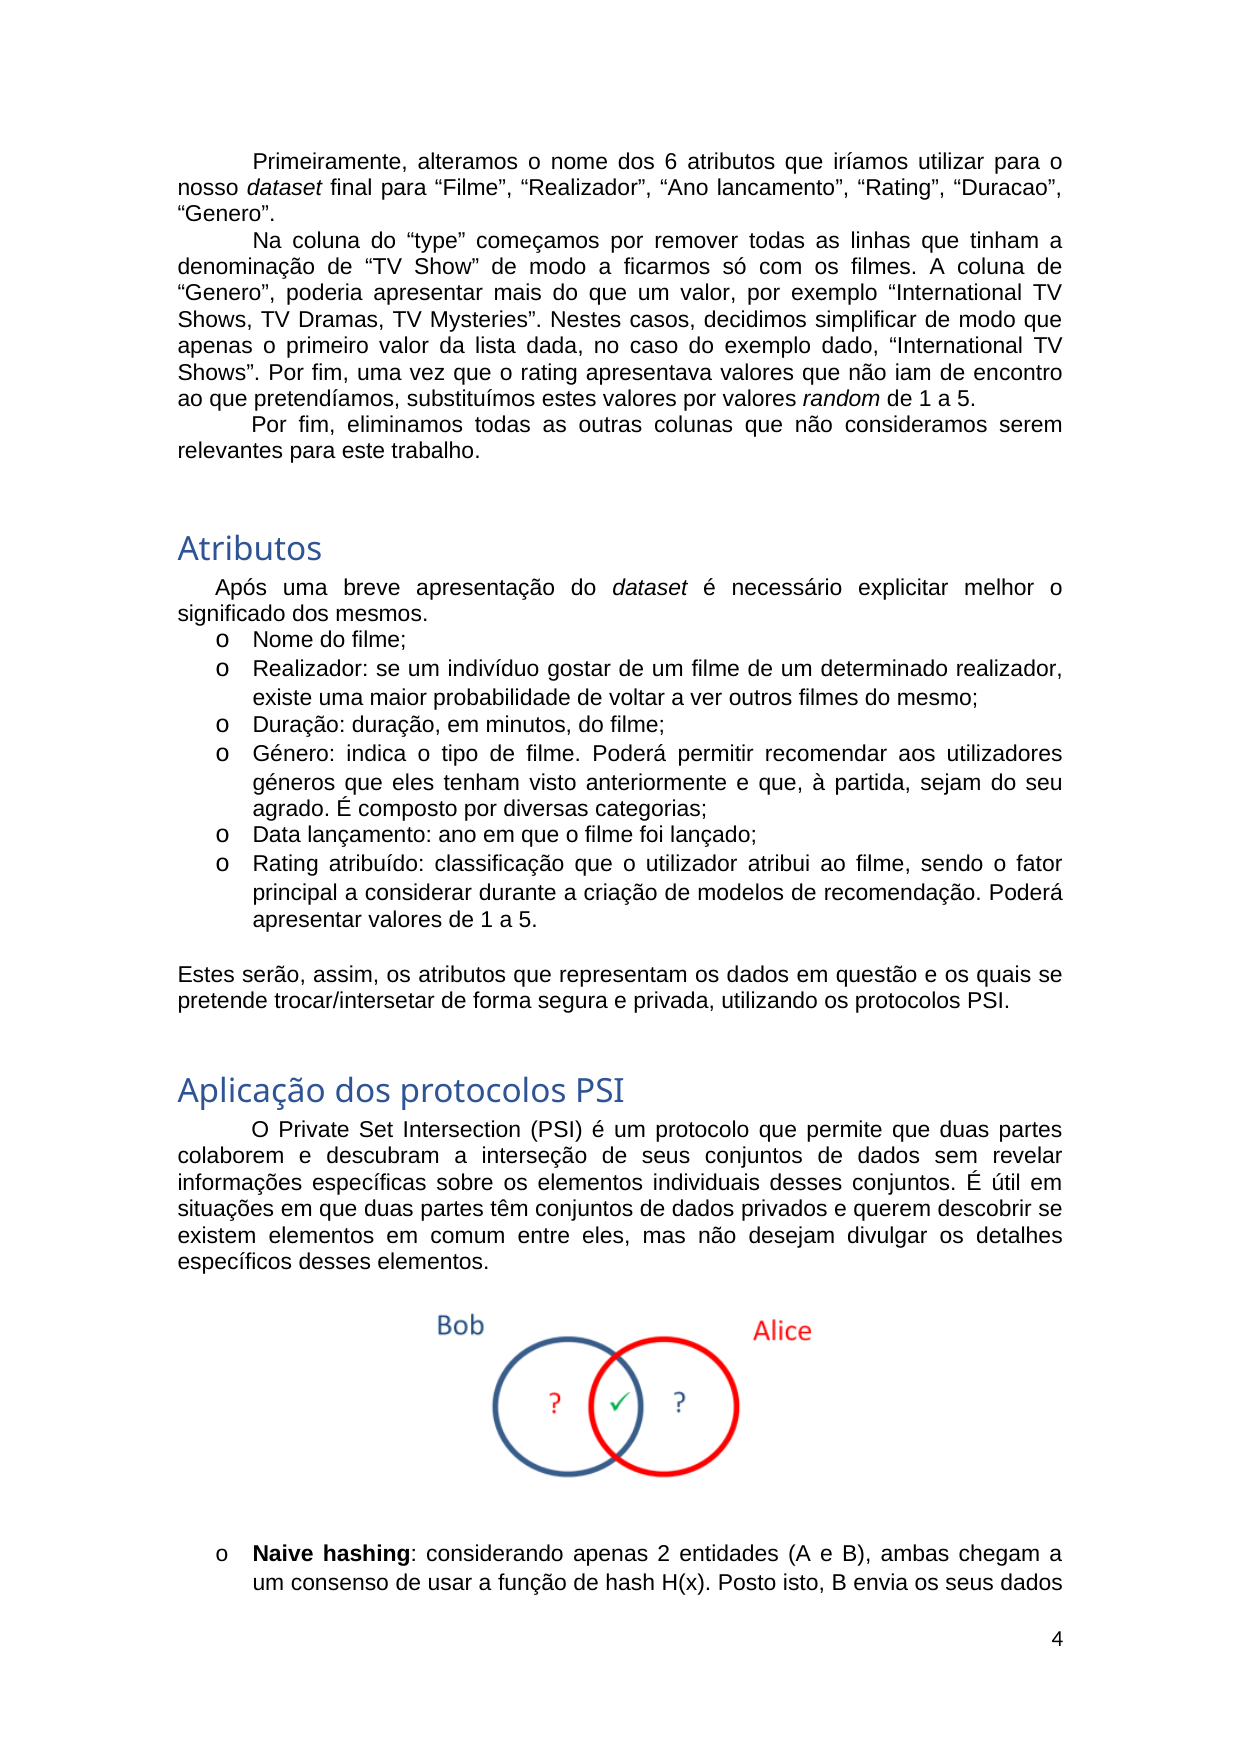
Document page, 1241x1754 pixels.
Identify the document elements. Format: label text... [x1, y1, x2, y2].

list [215, 1540, 1063, 1595]
text Após uma breve apresentação do dataset é necessário explicitar melhor o significado dos mesmos. [177, 574, 1063, 626]
list Duração: duração, em minutos, do filme; [215, 711, 1063, 740]
list Nome do filme; [215, 626, 1063, 655]
text Estes serão, assim, os atributos que representam os dados em questão e os quais se pretende trocar/intersetar de forma segura e privada, utilizando os protocolos PSI. [177, 961, 1063, 1013]
text O Private Set Intersection (PSI) é um protocolo que permite que duas partes colaborem e descubram a interseção de seus conjuntos de dados sem revelar informações específicas sobre os elementos individuais desses conjuntos. É útil em situações em que duas partes têm conjuntos de dados privados e querem descobrir se existem elementos em comum entre eles, mas não desejam divulgar os detalhes específicos desses elementos. [177, 1116, 1063, 1274]
text Por fim, eliminamos todas as outras colunas que não consideramos serem relevantes para este trabalho. [177, 411, 1063, 464]
list Género: indica o tipo de filme. Poderá permitir recomendar aos utilizadores géneros que eles tenham visto anteriormente e que, à partida, sejam do seu agrado. É composto por diversas categorias; [215, 740, 1063, 821]
subtitle Atributos [177, 525, 1063, 570]
list Realizador: se um indivíduo gostar de um filme de um determinado realizador, existe uma maior probabilidade de voltar a ver outros filmes do mesmo; [215, 655, 1063, 711]
text Na coluna do “type” começamos por remover todas as linhas que tinham a denominação de “TV Show” de modo a ficarmos só com os filmes. A coluna de “Genero”, poderia apresentar mais do que um valor, por exemplo “International TV Shows, TV Dramas, TV Mysteries”. Nestes casos, decidimos simplificar de modo que apenas o primeiro valor da lista dada, no caso do exemplo dado, “International TV Shows”. Por fim, uma vez que o rating apresentava valores que não iam de encontro ao que pretendíamos, substituímos estes valores por valores random de 1 a 5. [177, 227, 1063, 411]
text Primeiramente, alteramos o nome dos 6 atributos que iríamos utilizar para o nosso dataset final para “Filme”, “Realizador”, “Ano lancamento”, “Rating”, “Duracao”, “Genero”. [177, 148, 1063, 227]
subtitle Aplicação dos protocolos PSI [177, 1067, 1063, 1113]
picture [382, 1283, 854, 1493]
list Data lançamento: ano em que o filme foi lançado; [215, 821, 1063, 850]
list Rating atribuído: classificação que o utilizador atribui ao filme, sendo o fator principal a considerar durante a criação de modelos de recomendação. Poderá apresentar valores de 1 a 5. [215, 850, 1063, 932]
